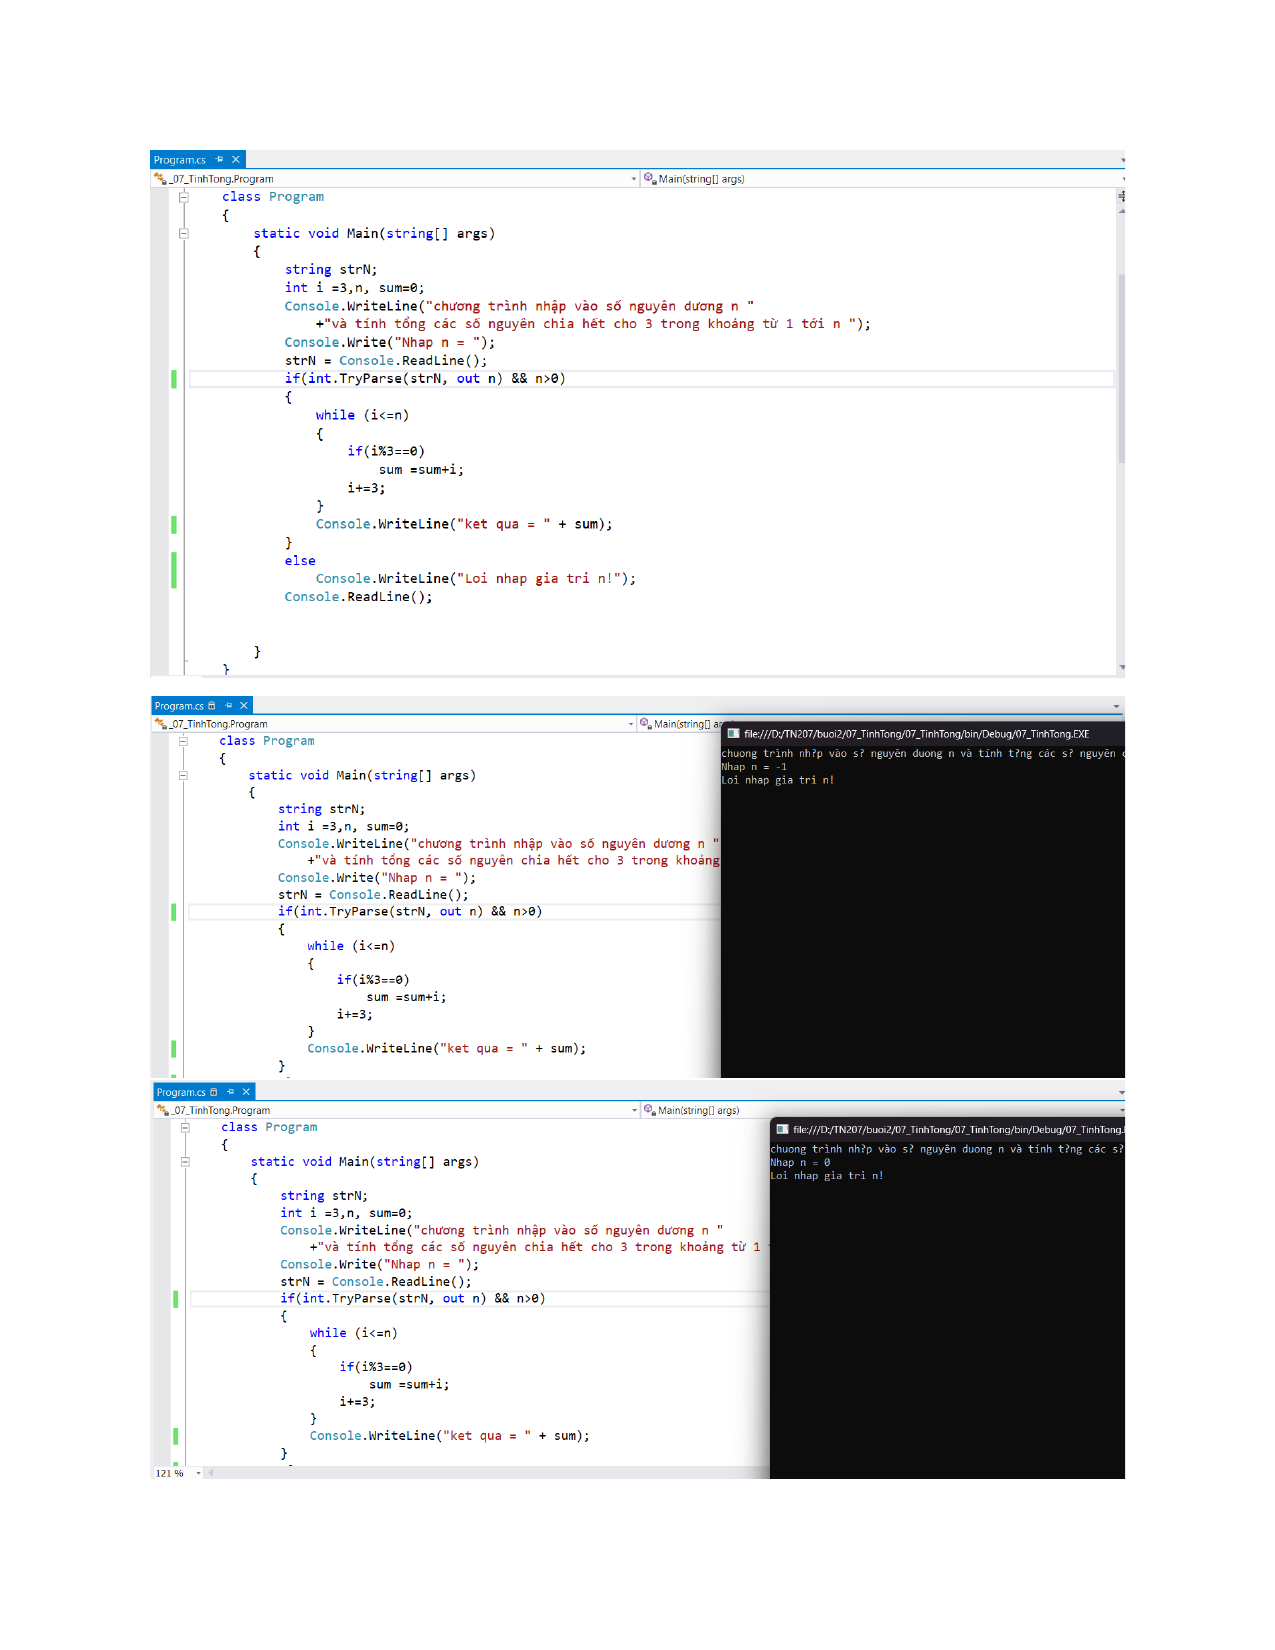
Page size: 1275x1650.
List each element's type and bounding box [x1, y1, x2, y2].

picture [150, 1080, 1125, 1479]
picture [150, 150, 1125, 678]
picture [150, 696, 1125, 1078]
